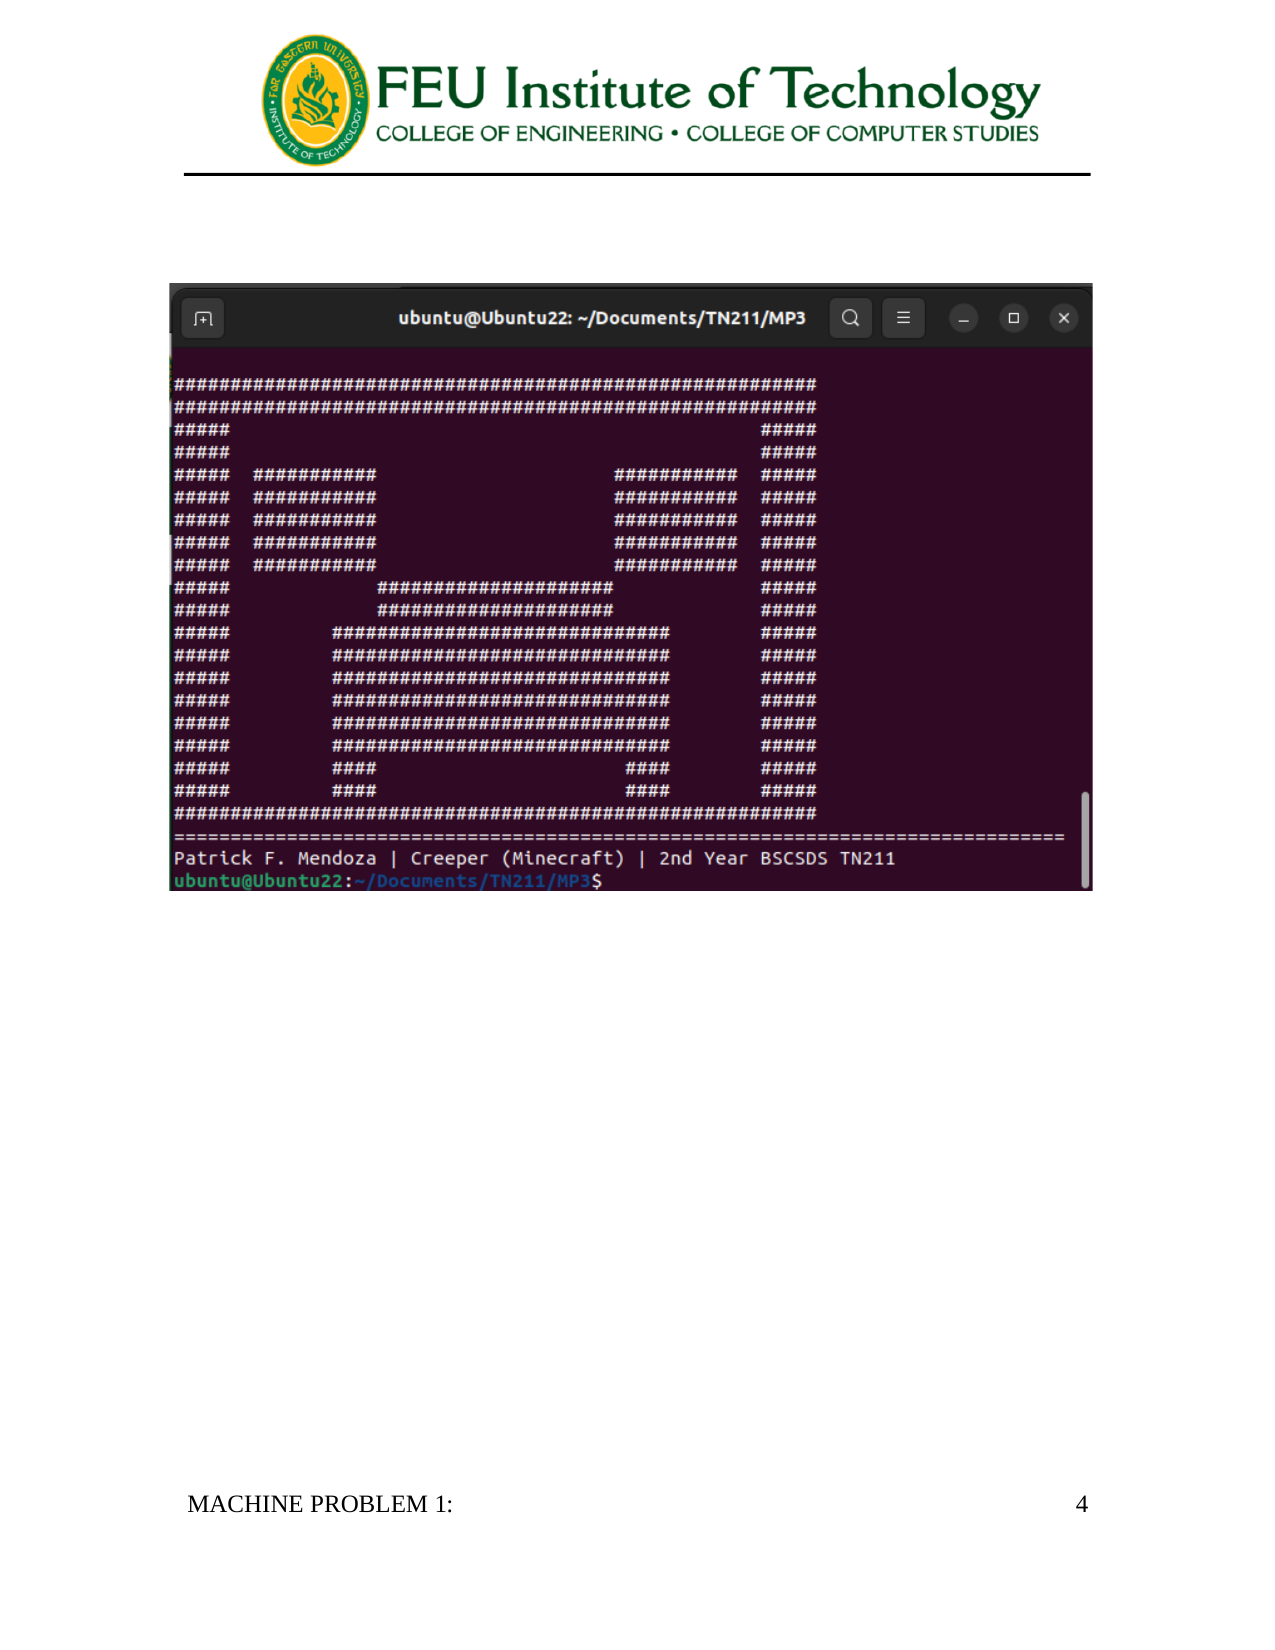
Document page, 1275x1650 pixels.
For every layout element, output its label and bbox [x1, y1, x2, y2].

picture [169, 283, 1093, 891]
picture [255, 27, 1051, 171]
